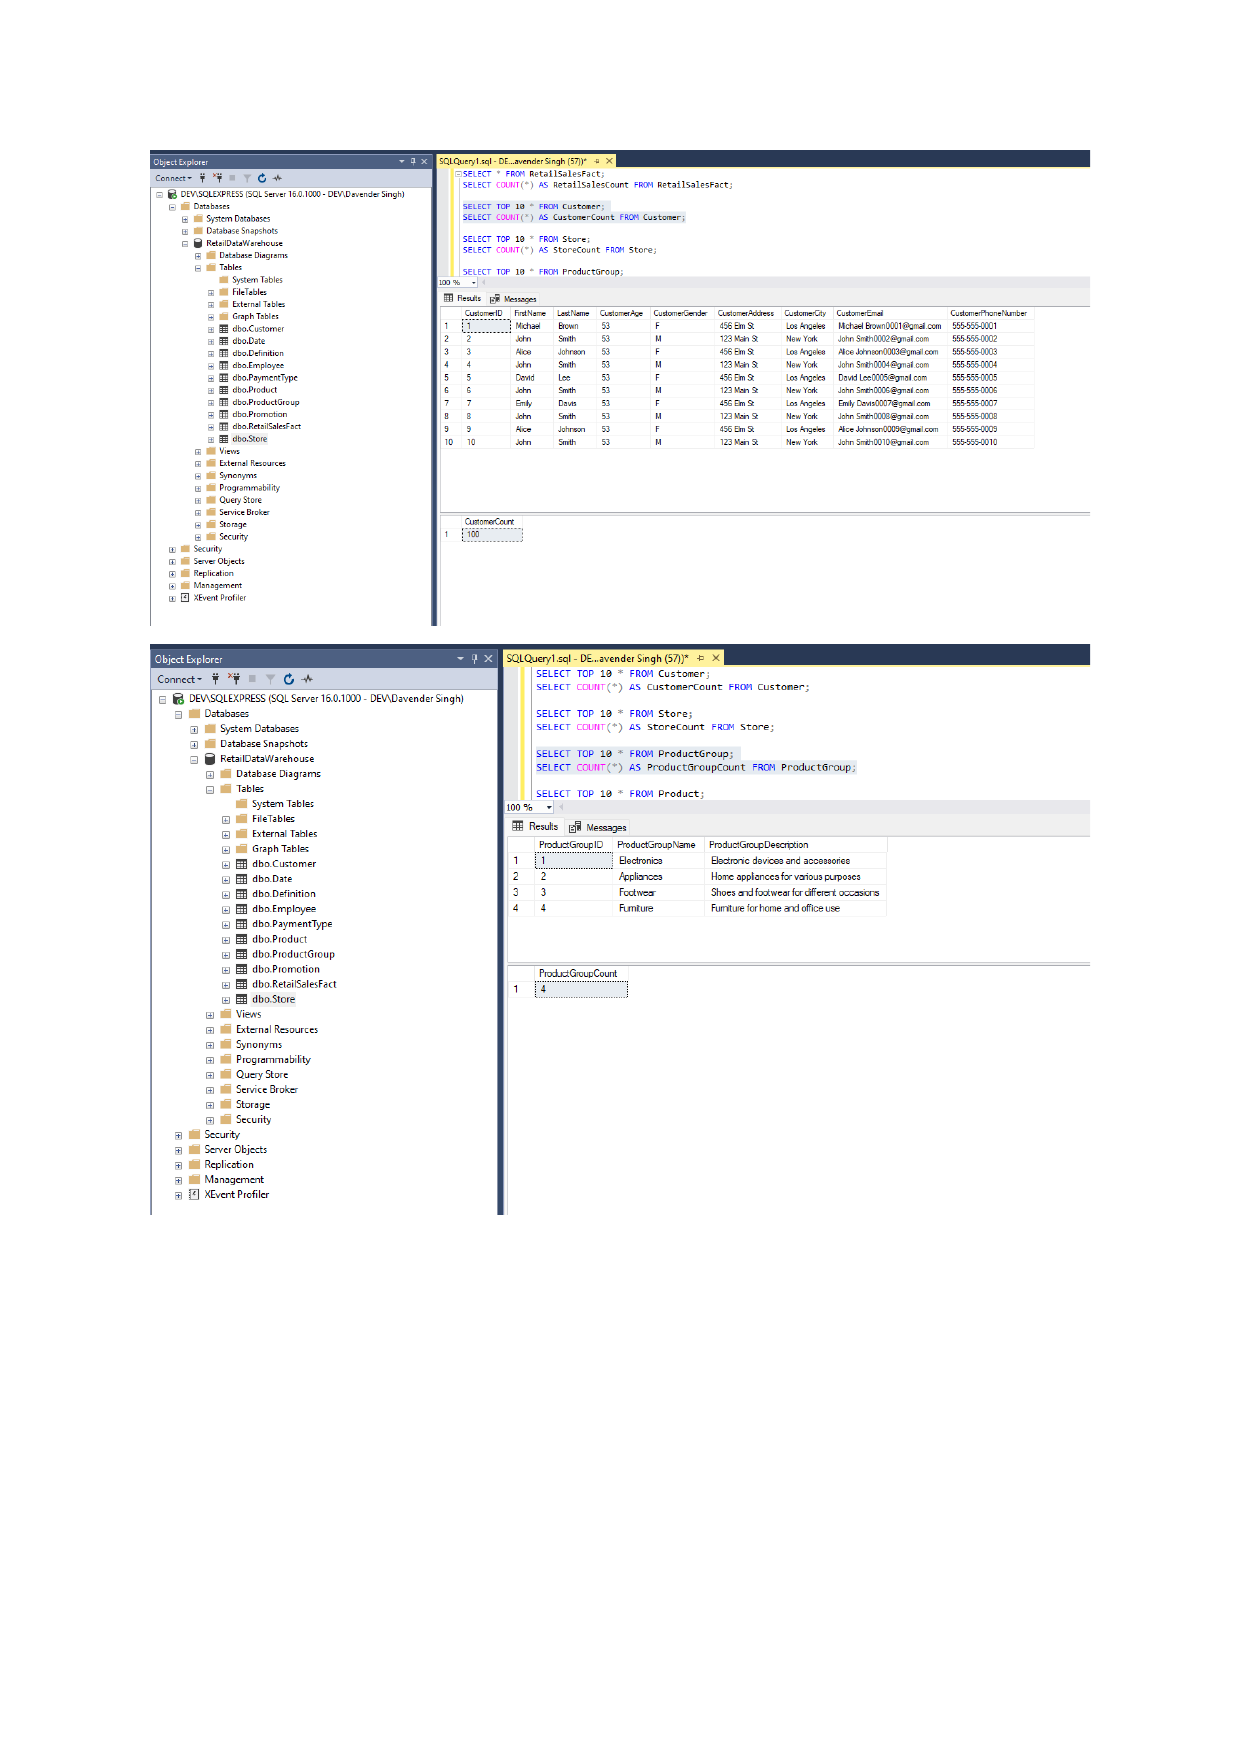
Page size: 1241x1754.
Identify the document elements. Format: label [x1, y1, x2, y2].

picture [150, 644, 1091, 1215]
picture [150, 150, 1091, 626]
